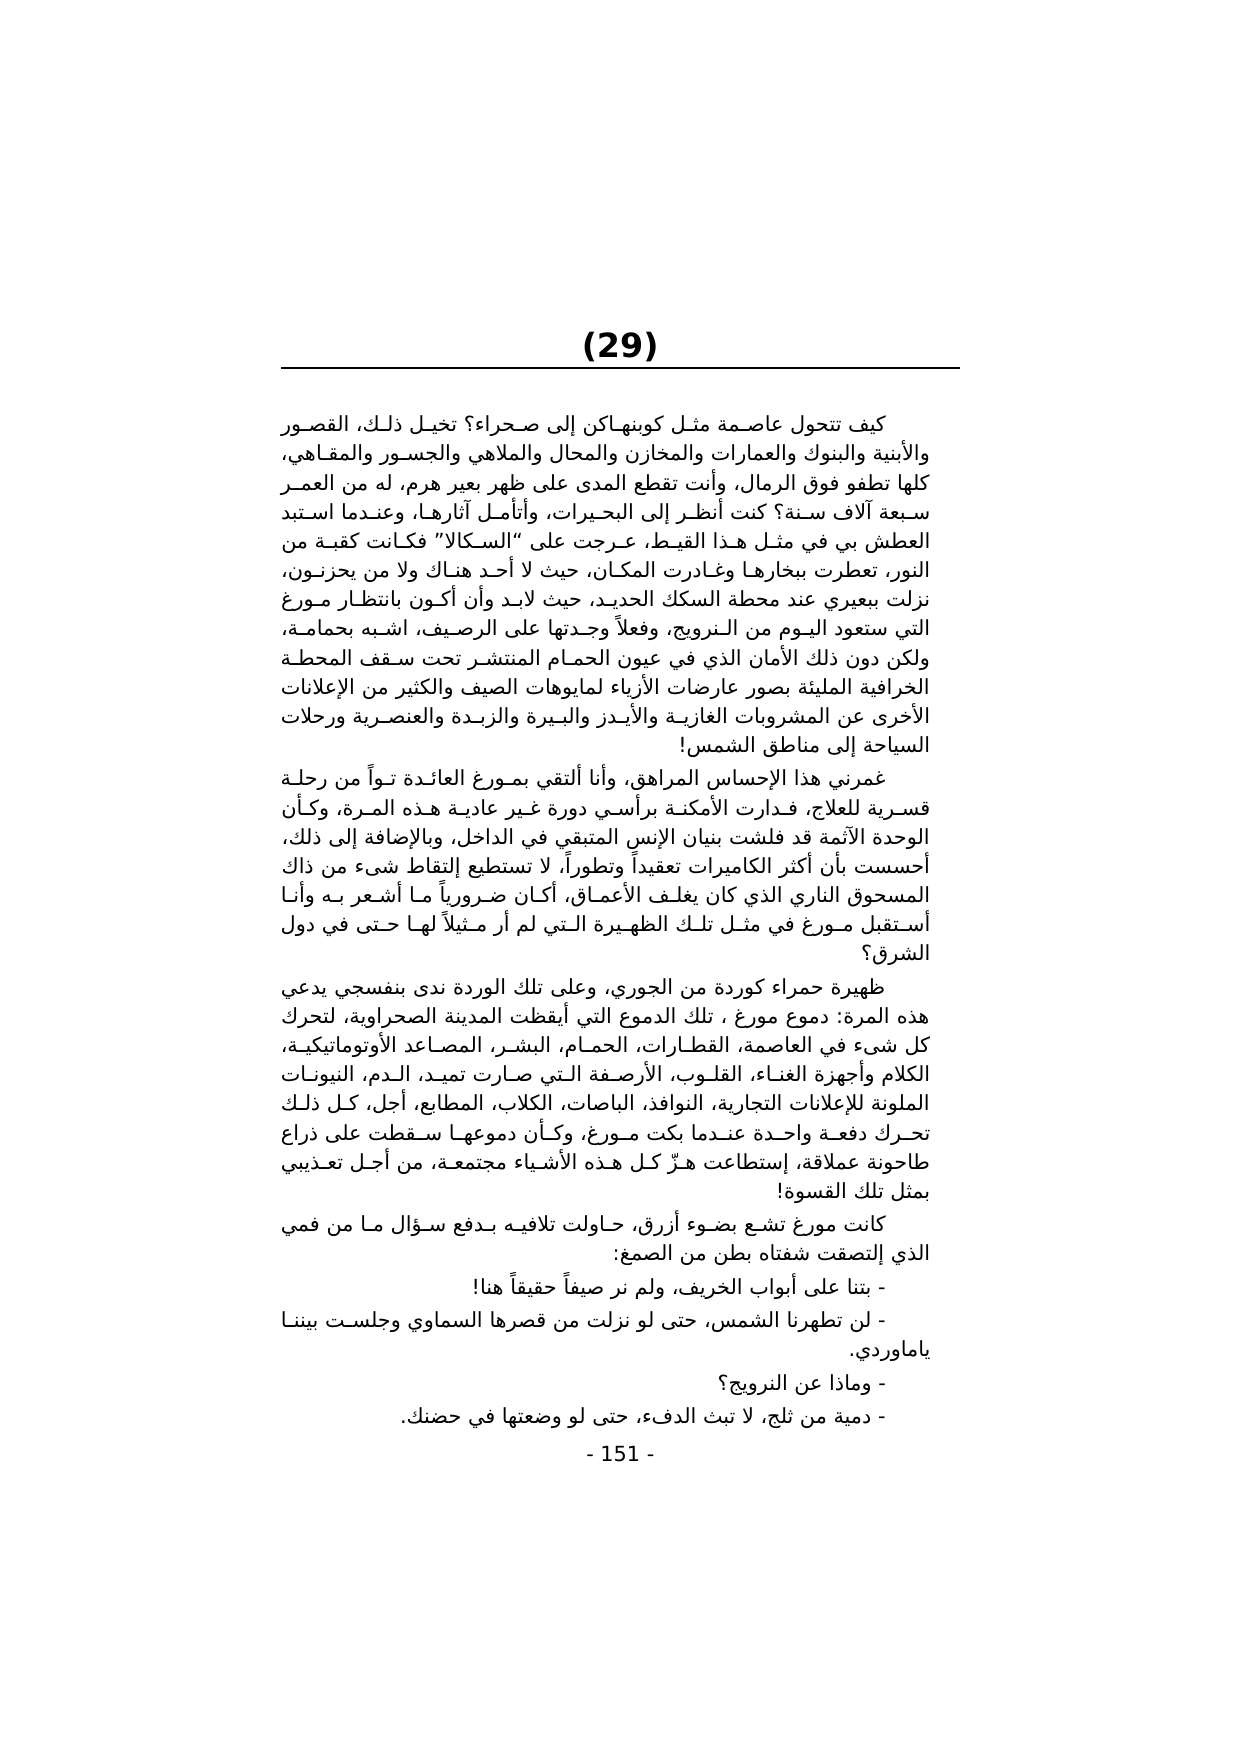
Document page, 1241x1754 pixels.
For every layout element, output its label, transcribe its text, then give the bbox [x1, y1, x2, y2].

text - بتنا على أبواب الخريف، ولم نر صيفاً حقيقاً هنا! [281, 1271, 930, 1300]
text ظهيرة حمراء كوردة من الجوري، وعلى تلك الوردة ندى بنفسجي يدعي هذه المرة: دموع مورغ ، تلك الدموع التي أيقظت المدينة الصحراوية، لتحرك كل شىء في العاصمة، القطارات، الحمام، البشر، المصاعد الأوتوماتيكية، الكلام وأجهزة الغناء، القلوب، الأرصفة التي صارت تميد، الدم، النيونات الملونة للإعلانات التجارية، النوافذ، الباصات، الكلاب، المطابع، أجل، كل ذلك تحرك دفعة واحدة عندما بكت مورغ، وكأن دموعها سقطت على ذراع طاحونة عملاقة، إستطاعت هزّ كل هذه الأشياء مجتمعة، من أجل تعذيبي بمثل تلك القسوة! [281, 971, 930, 1204]
text غمرني هذا الإحساس المراهق، وأنا ألتقي بمورغ العائدة تواً من رحلة قسرية للعلاج، فدارت الأمكنة برأسي دورة غير عادية هذه المرة، وكأن الوحدة الآثمة قد فلشت بنيان الإنس المتبقي في الداخل، وبالإضافة إلى ذلك، أحسست بأن أكثر الكاميرات تعقيداً وتطوراً، لا تستطيع إلتقاط شىء من ذاك المسحوق الناري الذي كان يغلف الأعماق، أكان ضرورياً ما أشعر به وأنا أستقبل مورغ في مثل تلك الظهيرة التي لم أر مثيلاً لها حتى في دول الشرق؟ [281, 762, 930, 967]
text - دمية من ثلج، لا تبث الدفء، حتى لو وضعتها في حضنك. [281, 1400, 930, 1429]
text - لن تطهرنا الشمس، حتى لو نزلت من قصرها السماوي وجلست بيننا ياماوردي. [281, 1304, 930, 1362]
text كيف تتحول عاصمة مثل كوبنهاكن إلى صحراء؟ تخيل ذلك، القصور والأبنية والبنوك والعمارات والمخازن والمحال والملاهي والجسور والمقاهي، كلها تطفو فوق الرمال، وأنت تقطع المدى على ظهر بعير هرم، له من العمر سبعة آلاف سنة؟ كنت أنظر إلى البحيرات، وأتأمل آثارها، وعندما استبد العطش بي في مثل هذا القيط، عرجت على “السكالا” فكانت كقبة من النور، تعطرت ببخارها وغادرت المكان، حيث لا أحد هناك ولا من يحزنون، نزلت ببعيري عند محطة السكك الحديد، حيث لابد وأن أكون بانتظار مورغ التي ستعود اليوم من النرويج، وفعلاً وجدتها على الرصيف، اشبه بحمامة، ولكن دون ذلك الأمان الذي في عيون الحمام المنتشر تحت سقف المحطة الخرافية المليئة بصور عارضات الأزياء لمايوهات الصيف والكثير من الإعلانات الأخرى عن المشروبات الغازية والأيدز والبيرة والزبدة والعنصرية ورحلات السياحة إلى مناطق الشمس! [281, 408, 930, 758]
subtitle (29) [281, 326, 960, 367]
text كانت مورغ تشع بضوء أزرق، حاولت تلافيه بدفع سؤال ما من فمي الذي إلتصقت شفتاه بطن من الصمغ: [281, 1208, 930, 1267]
text - وماذا عن النرويج؟ [281, 1367, 930, 1396]
